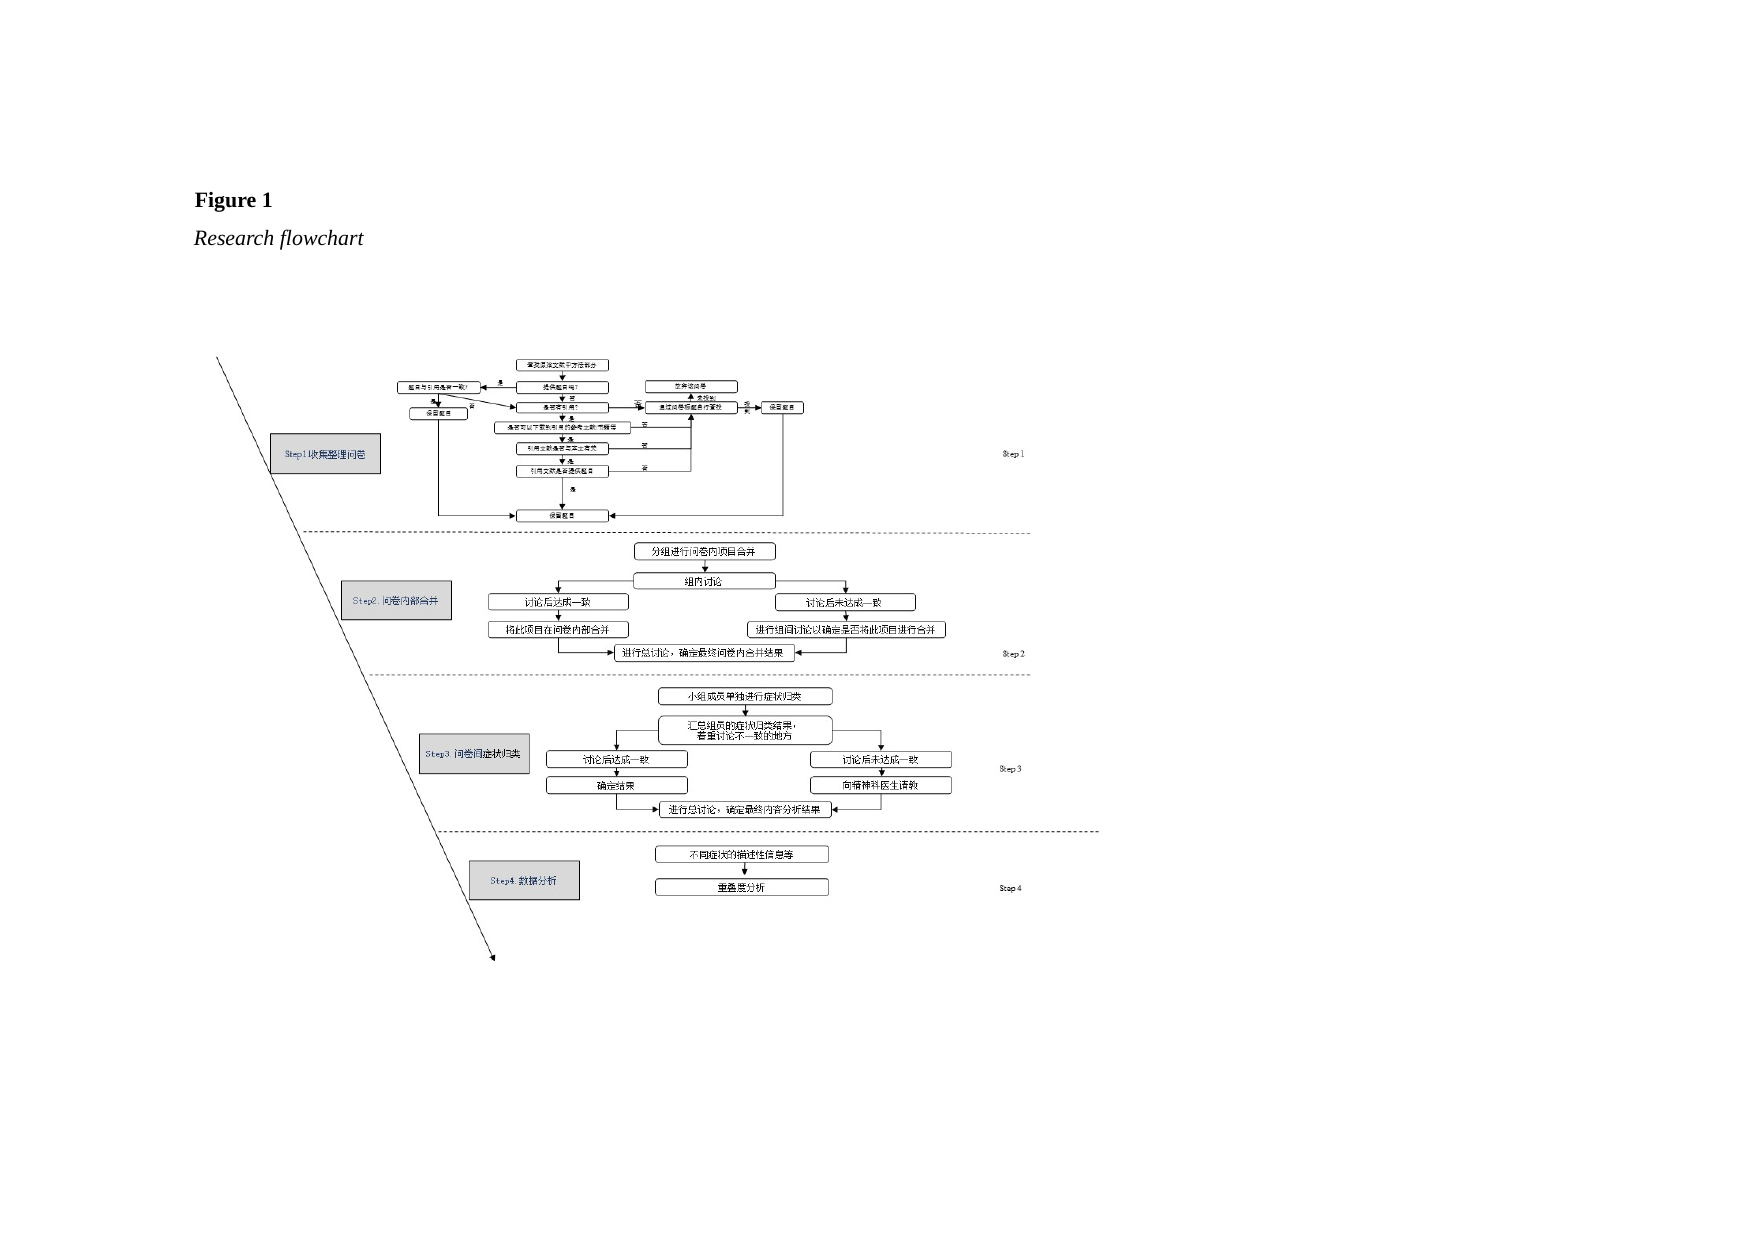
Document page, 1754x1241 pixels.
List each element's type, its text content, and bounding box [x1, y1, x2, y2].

text Figure 1 [150, 187, 1604, 212]
picture [200, 262, 1210, 969]
text Research flowchart [150, 225, 1604, 250]
